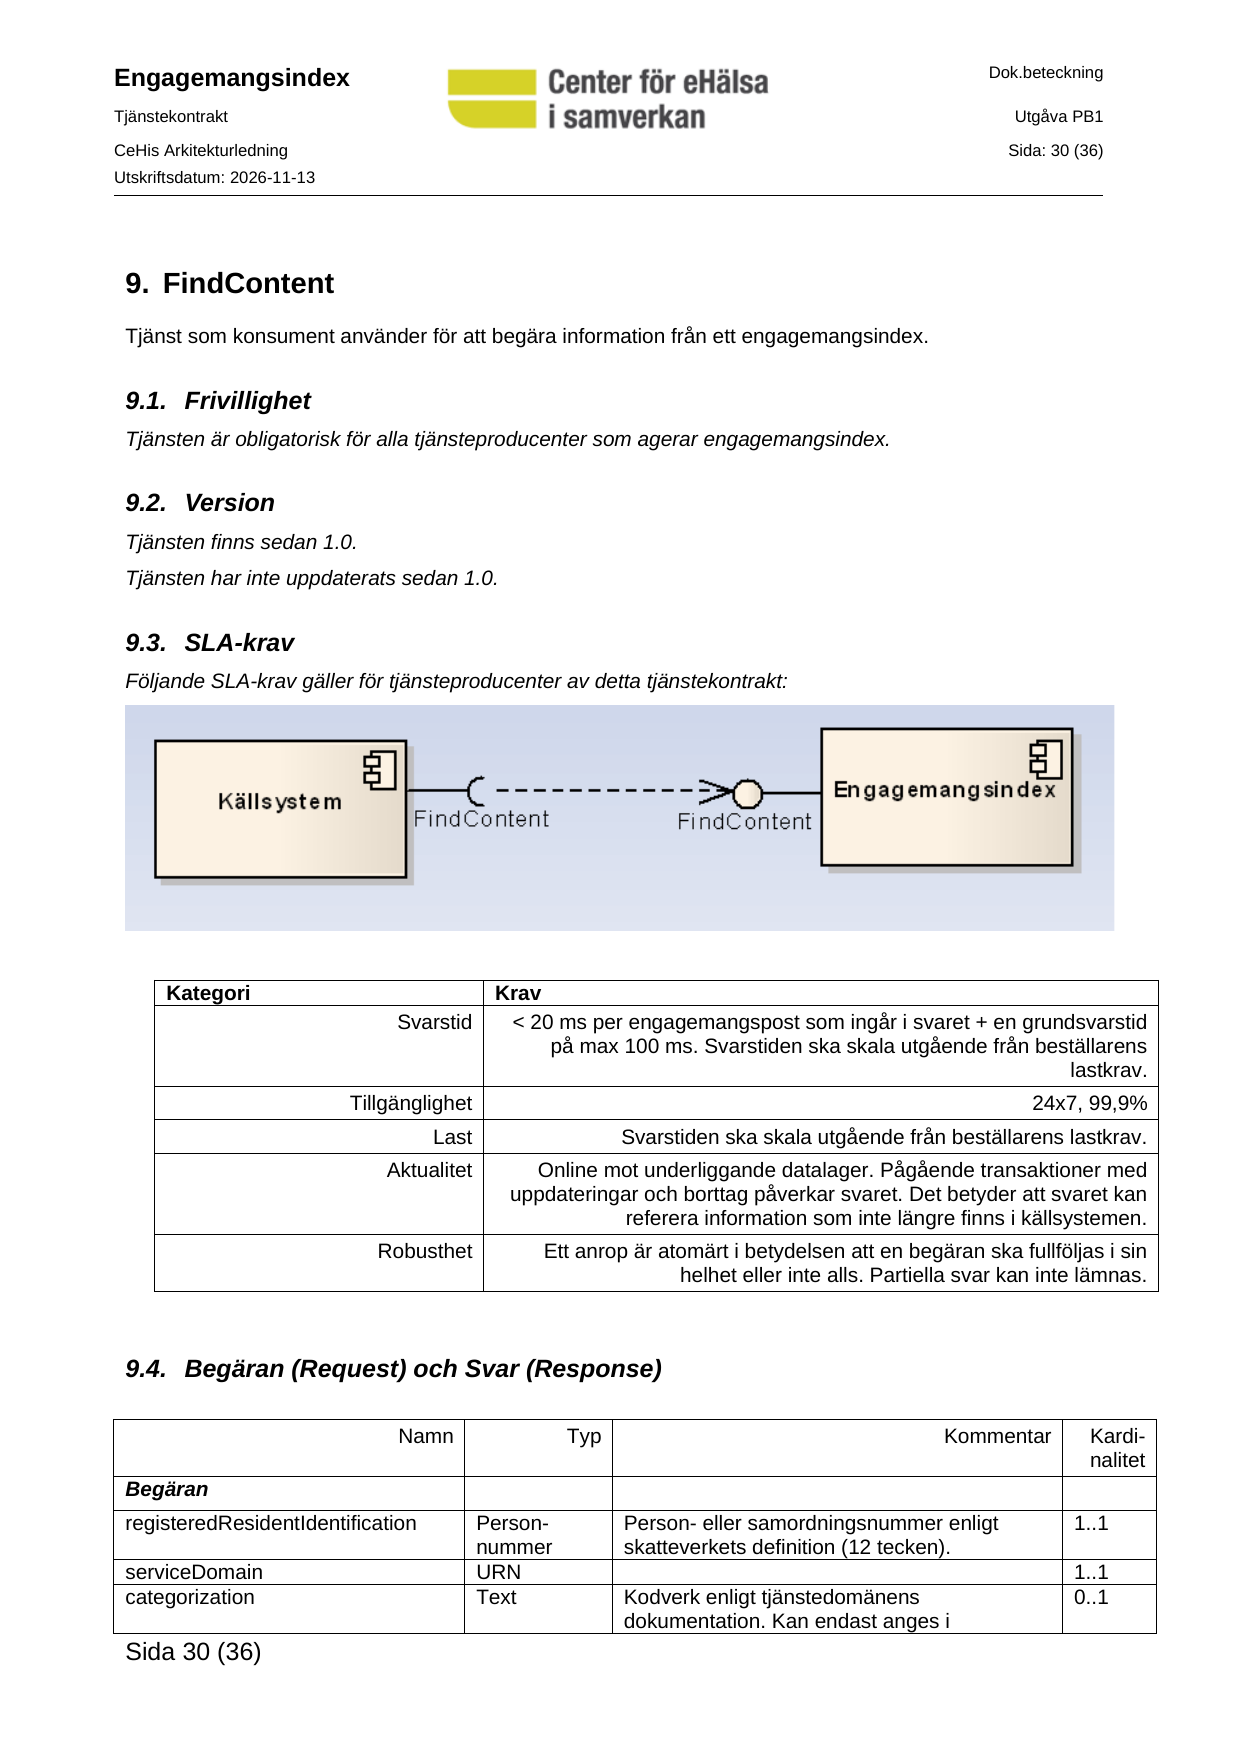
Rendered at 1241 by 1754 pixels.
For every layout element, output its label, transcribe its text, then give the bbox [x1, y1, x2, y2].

picture [442, 63, 774, 136]
table_cell 24x7, 99,9% [484, 1087, 1158, 1119]
table_cell Begäran [114, 1477, 464, 1509]
table_cell [465, 1477, 612, 1509]
table_cell Last [155, 1120, 483, 1153]
table_header Kategori [155, 981, 483, 1005]
table_cell Svarstiden ska skala utgående från beställarens lastkrav. [484, 1120, 1158, 1153]
table_cell [613, 1477, 1062, 1509]
table_cell Text [465, 1585, 612, 1632]
text Tjänsten har inte uppdaterats sedan 1.0. [125, 566, 1115, 590]
text Tjänsten finns sedan 1.0. [125, 529, 1115, 553]
table_cell Robusthet [155, 1235, 483, 1291]
subtitle Frivillighet [125, 386, 956, 414]
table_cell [613, 1585, 1062, 1632]
table_cell Aktualitet [155, 1154, 483, 1234]
table_header Kardi-nalitet [1063, 1420, 1156, 1476]
table_cell < 20 ms per engagemangspost som ingår i svaret + en grundsvarstid på max 100 ms. Svarstiden ska skala utgående från beställarens lastkrav. [484, 1006, 1158, 1086]
table_cell 1..1 [1063, 1560, 1156, 1583]
table_cell Ett anrop är atomärt i betydelsen att en begäran ska fullföljas i sin helhet eller inte alls. Partiella svar kan inte lämnas. [484, 1235, 1158, 1291]
table_cell Person- eller samordningsnummer enligt skatteverkets definition (12 tecken). [613, 1511, 1062, 1558]
table_cell 0..1 [1063, 1585, 1156, 1632]
table_cell Tillgänglighet [155, 1087, 483, 1119]
table_header Typ [465, 1420, 612, 1476]
table_cell Person-nummer [465, 1511, 612, 1558]
table_cell serviceDomain [114, 1560, 464, 1583]
subtitle Version [125, 488, 956, 517]
subtitle FindContent [125, 266, 1115, 299]
text Följande SLA-krav gäller för tjänsteproducenter av detta tjänstekontrakt: [125, 669, 1115, 693]
picture [125, 705, 1115, 931]
table_header Namn [114, 1420, 464, 1476]
subtitle SLA-krav [125, 627, 956, 656]
table_cell Online mot underliggande datalager. Pågående transaktioner med uppdateringar och borttag påverkar svaret. Det betyder att svaret kan referera information som inte längre finns i källsystemen. [484, 1154, 1158, 1234]
text Tjänsten är obligatorisk för alla tjänsteproducenter som agerar engagemangsindex. [125, 427, 1115, 451]
table_header Krav [484, 981, 1158, 1005]
table_cell registeredResidentIdentification [114, 1511, 464, 1558]
table_cell Svarstid [155, 1006, 483, 1086]
table_cell 1..1 [1063, 1511, 1156, 1558]
table_cell [613, 1560, 1062, 1583]
table_header Kommentar [613, 1420, 1062, 1476]
table_cell categorization [114, 1585, 464, 1632]
subtitle Begäran (Request) och Svar (Response) [125, 1354, 956, 1382]
table_cell URN [465, 1560, 612, 1583]
table_cell [1063, 1477, 1156, 1509]
text Tjänst som konsument använder för att begära information från ett engagemangsindex. [125, 324, 1115, 348]
